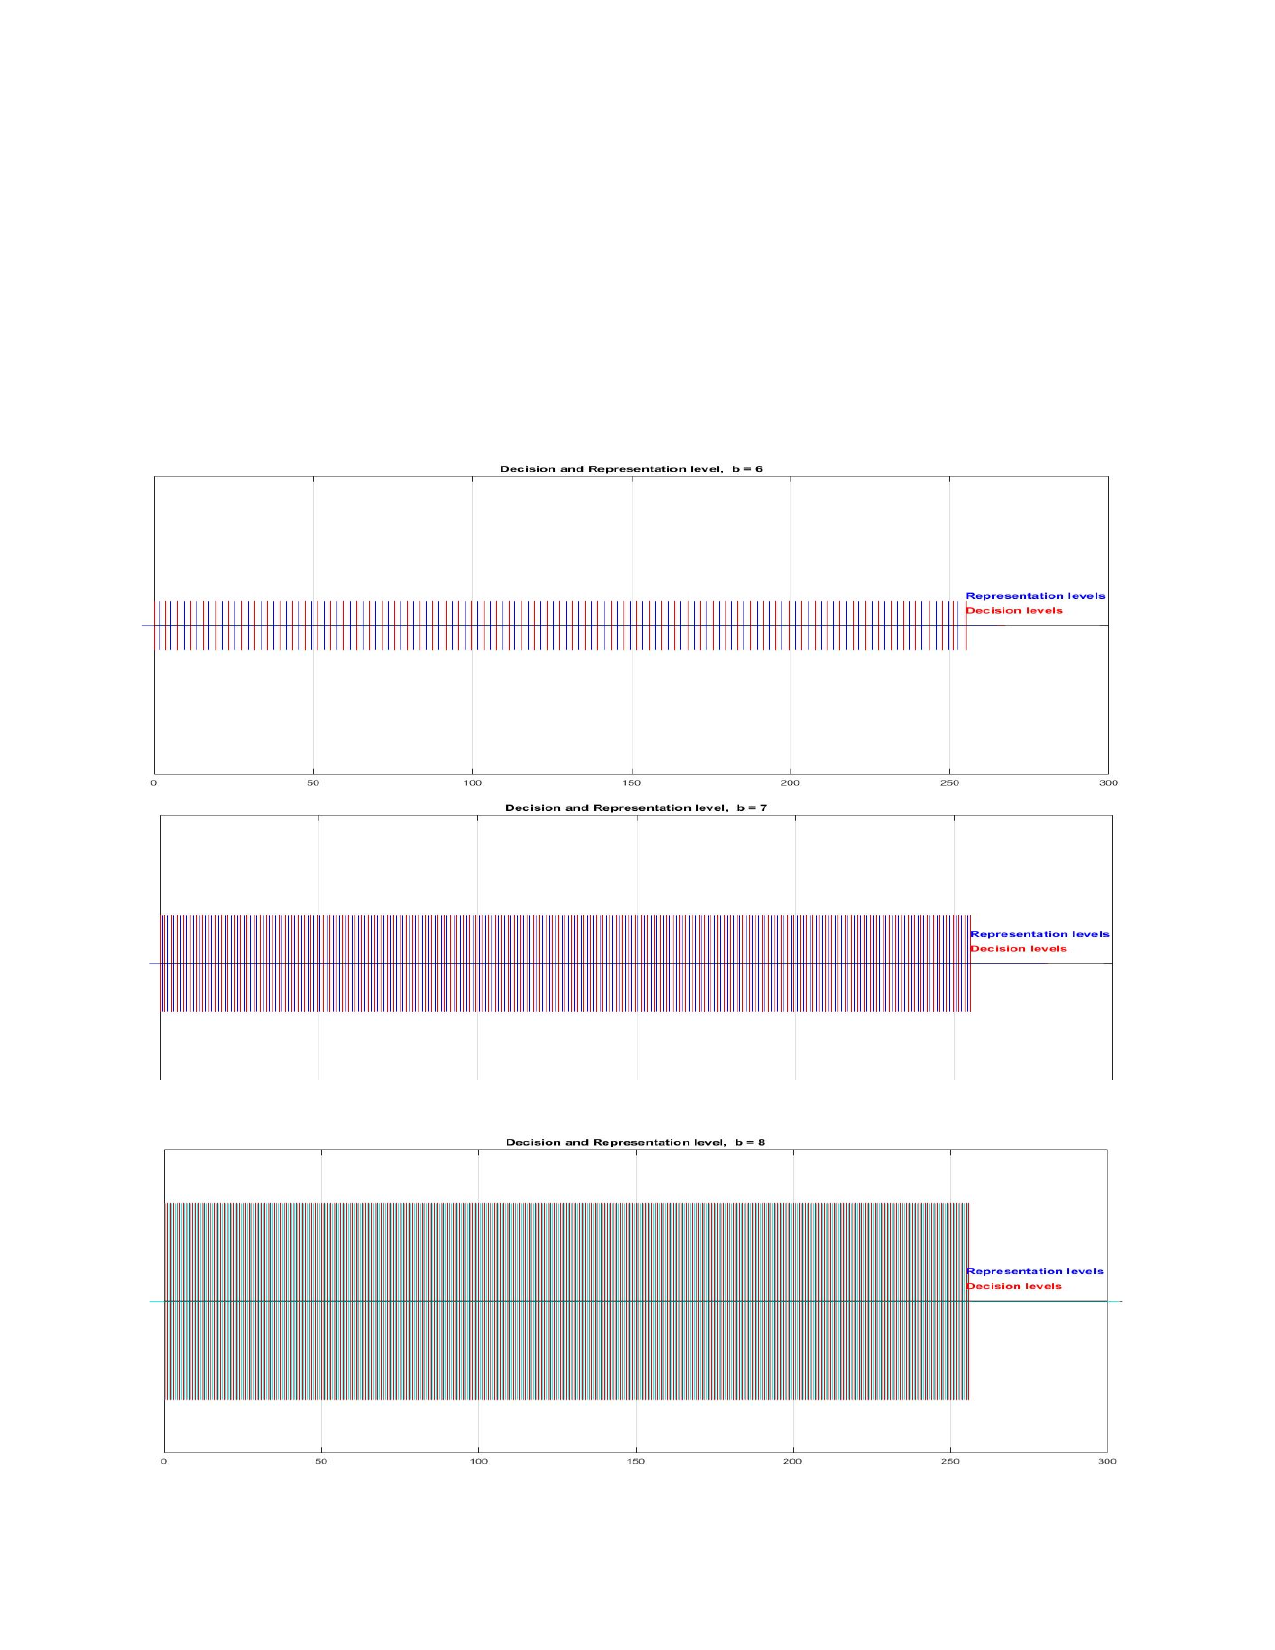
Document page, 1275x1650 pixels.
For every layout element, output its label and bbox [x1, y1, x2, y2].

picture [149, 1132, 1125, 1471]
picture [141, 462, 1125, 792]
picture [149, 798, 1125, 1080]
